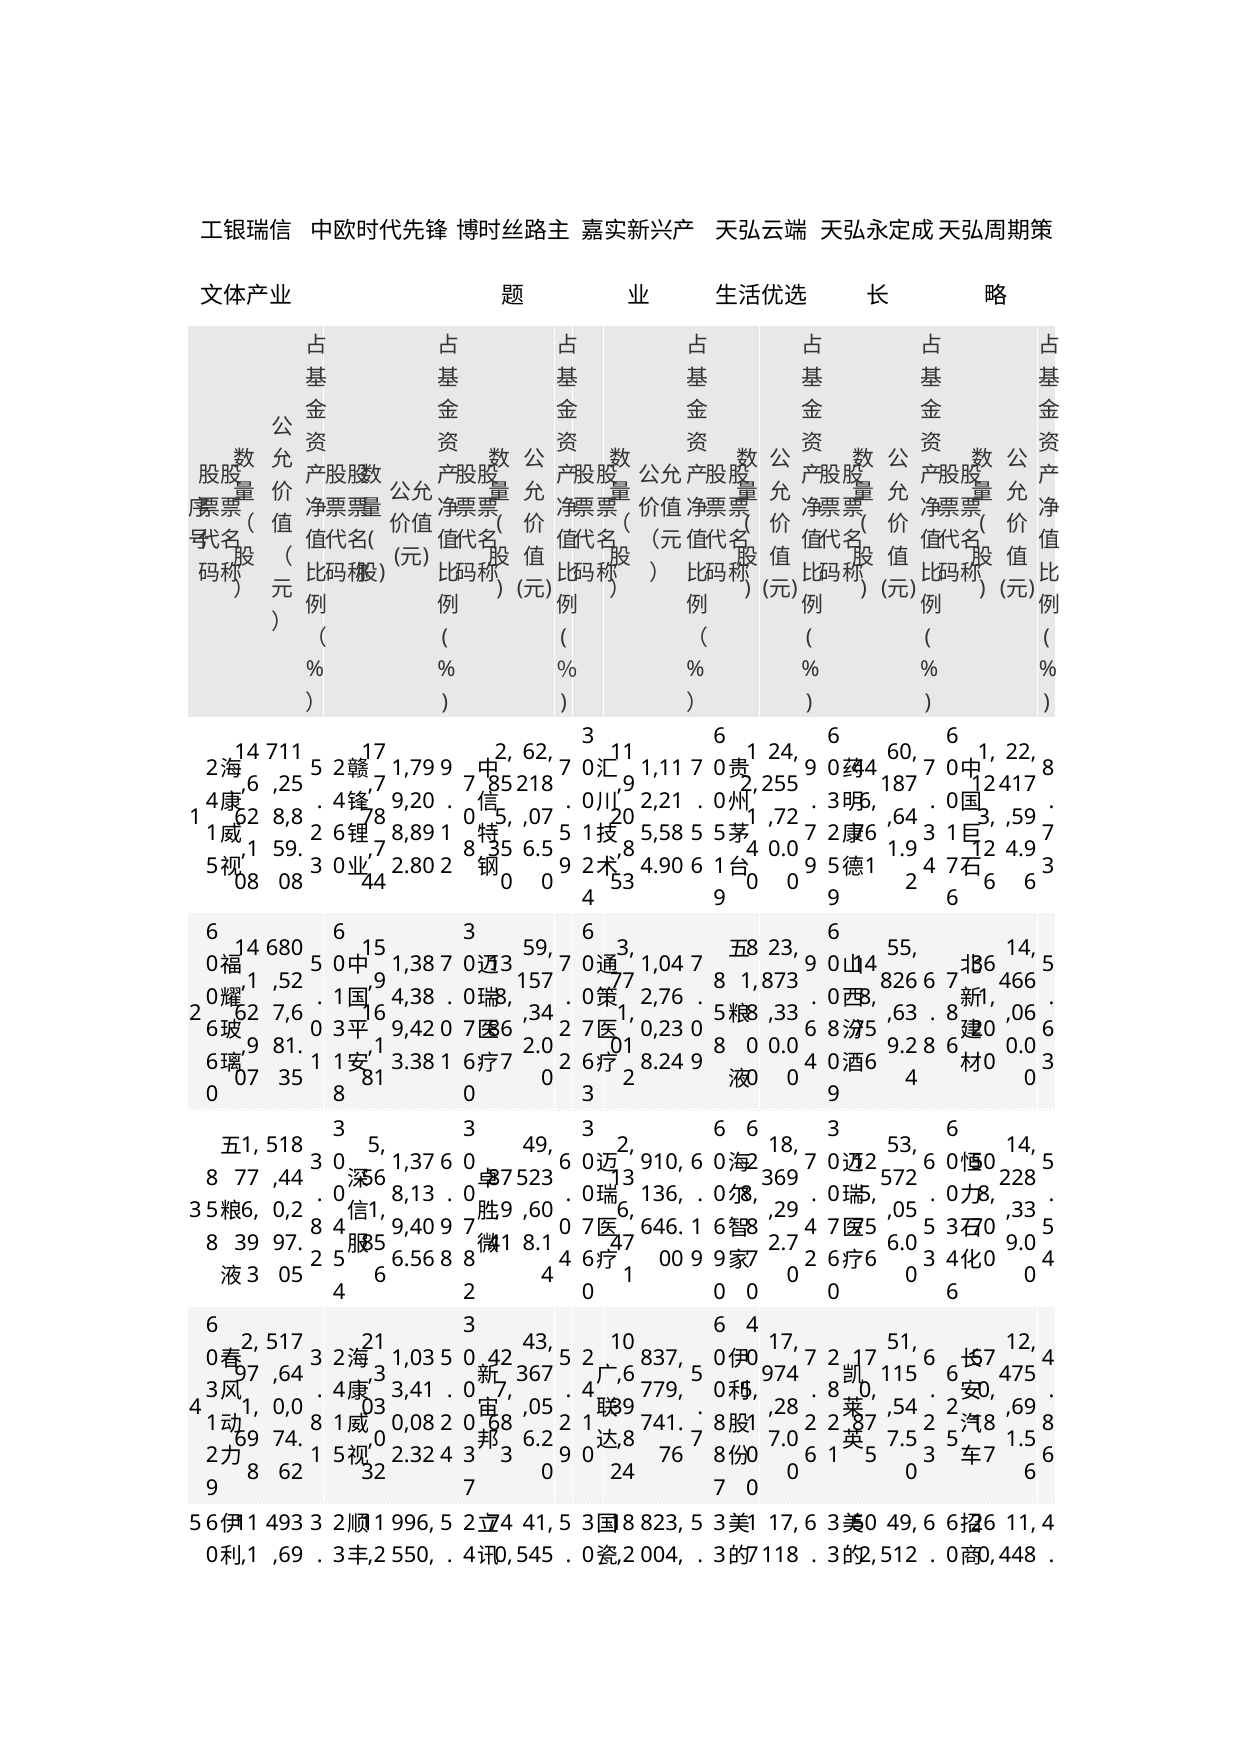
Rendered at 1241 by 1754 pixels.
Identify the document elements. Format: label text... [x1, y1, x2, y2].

table_cell 2,855,350 [485, 717, 514, 913]
table_cell 517,640,074.62 [260, 1307, 304, 1503]
table_header 天弘云端生活优选 [704, 195, 818, 326]
table_cell 3.81 [304, 1307, 323, 1503]
table_cell 6.23 [919, 1307, 937, 1503]
table_cell 1,042,760,238.24 [636, 913, 685, 1109]
table_cell 600036 [937, 1503, 959, 1570]
table_cell 3.82 [304, 1110, 323, 1307]
table_cell 300760 [573, 1110, 595, 1307]
table_cell 600176 [937, 717, 959, 913]
table_cell 股票代码 [197, 511, 219, 537]
table_cell 6.91 [800, 1503, 818, 1570]
table_cell 996,550,262.22 [387, 1503, 436, 1570]
table_cell 5.24 [436, 1307, 454, 1503]
table_cell 680,527,681.35 [260, 913, 304, 1109]
table_cell 518,440,297.05 [260, 1110, 304, 1307]
table_cell 148,756 [849, 913, 878, 1109]
table_cell 4.46 [1038, 1503, 1055, 1570]
table_cell 125,756 [849, 1110, 878, 1307]
table_cell 600346 [937, 1110, 959, 1307]
table_cell 600660 [197, 913, 219, 1109]
table_cell 601318 [324, 913, 346, 1109]
table_cell 6.53 [919, 1110, 937, 1307]
table_cell 600887 [197, 1503, 219, 1570]
table_cell 公允价值(元) [878, 326, 919, 717]
table_cell 41,545,860.48 [514, 1503, 554, 1570]
table_cell 300454 [324, 1110, 346, 1307]
table_cell 43,367,056.20 [514, 1307, 554, 1503]
table_cell 股票代码 [818, 326, 841, 717]
table_cell 603129 [197, 1307, 219, 1503]
table_cell 628,870 [735, 1110, 759, 1307]
table_cell 21,303,032 [355, 1307, 387, 1503]
table_cell 数量（股） [228, 326, 260, 717]
table_cell 17,118,716.00 [760, 1503, 800, 1570]
table_cell 数量(股) [735, 326, 759, 717]
table_cell 300760 [454, 913, 476, 1109]
table_cell 333 [704, 1503, 727, 1570]
table_cell 占基金资产净值比例(%) [436, 326, 454, 717]
table_cell 占基金资产净值比例(%) [800, 326, 818, 717]
table_cell 2415 [197, 717, 219, 913]
table_cell 300124 [573, 717, 595, 913]
table_cell 711,258,859.08 [260, 717, 304, 913]
table_cell 786 [937, 913, 959, 1109]
table_cell 600690 [704, 1110, 727, 1307]
table_cell 7.01 [436, 913, 454, 1109]
table_cell 股票代码 [197, 537, 219, 717]
table_cell 14,162,907 [228, 913, 260, 1109]
table_cell 占基金资产净值比例(％) [555, 326, 572, 717]
table_cell 2460 [324, 717, 346, 913]
table_cell 18,369,292.70 [760, 1110, 800, 1307]
table_cell 55,826,639.24 [878, 913, 919, 1109]
table_cell 570,187 [968, 1307, 997, 1503]
table_header 天弘周期策略 [937, 195, 1055, 326]
table_cell 5.54 [1038, 1110, 1055, 1307]
table_cell 公允价值(元) [760, 326, 800, 717]
table_cell 7.59 [555, 717, 572, 913]
table_cell 12,475,691.56 [997, 1307, 1037, 1503]
table_cell 427,683 [485, 1307, 514, 1503]
table_cell 53,572,056.00 [878, 1110, 919, 1307]
table_cell 6.8 [919, 913, 937, 1109]
table_cell 2352 [324, 1503, 346, 1570]
table_cell 股票代码 [454, 326, 476, 510]
table_cell 625 [937, 1307, 959, 1503]
table_cell 910,136,646.00 [636, 1110, 685, 1307]
table_cell 股票代码 [197, 326, 219, 510]
table_cell 59,157,342.00 [514, 913, 554, 1109]
table_cell 9.79 [800, 717, 818, 913]
table_header 天弘永定成长 [818, 195, 937, 326]
table_cell 300760 [818, 1110, 841, 1307]
table_cell 600519 [704, 717, 727, 913]
table_cell 股票代码 [937, 511, 959, 717]
table_cell 占基金资产净值比例（%） [685, 326, 704, 717]
table_cell 23,873,330.00 [760, 913, 800, 1109]
table_cell 1,384,389,423.38 [387, 913, 436, 1109]
table_cell 2,136,471 [604, 1110, 636, 1307]
table_cell 8.73 [1038, 717, 1055, 913]
table_cell 数量(股) [968, 326, 997, 717]
table_cell 股票代码 [937, 326, 959, 510]
table_cell 502,976 [849, 1503, 878, 1570]
table_cell 81,800 [735, 913, 759, 1109]
table_cell 14,662,108 [228, 717, 260, 913]
table_cell 2475 [454, 1503, 476, 1570]
table_cell 10,639,824 [604, 1307, 636, 1503]
table_cell 数量(股) [849, 326, 878, 717]
table_cell 837,779,741.76 [636, 1307, 685, 1503]
table_cell 708 [454, 717, 476, 913]
table_cell 138,867 [485, 913, 514, 1109]
table_cell 22,417,594.96 [997, 717, 1037, 913]
table_cell 170,875 [849, 1307, 878, 1503]
table_cell 1,776,393 [228, 1110, 260, 1307]
table_cell 49,512,957.44 [878, 1503, 919, 1570]
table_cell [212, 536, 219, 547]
table_cell 占基金资产净值比例（%） [304, 326, 323, 717]
table_cell 173,900 [735, 1503, 759, 1570]
table_cell 1,378,139,406.56 [387, 1110, 436, 1307]
table_cell 5.23 [304, 717, 323, 913]
table_cell 12,140 [735, 717, 759, 913]
table_cell 446,761 [849, 717, 878, 913]
table_cell 493,692,832.62 [260, 1503, 304, 1570]
table_cell 17,974,287.00 [760, 1307, 800, 1503]
table_cell 11,920,853 [604, 717, 636, 913]
table_cell 数量(股) [485, 326, 514, 717]
table_cell 9.64 [800, 913, 818, 1109]
table_cell 公允价值(元) [997, 326, 1037, 717]
table_cell 数量(股) [355, 326, 387, 717]
table_cell 11,448,975.00 [997, 1503, 1037, 1570]
table_cell 361,200 [968, 913, 997, 1109]
table_cell 600887 [704, 1307, 727, 1503]
table_cell 占基金资产净值比例(%) [1038, 326, 1055, 717]
table_cell 823,004,478.01 [636, 1503, 685, 1570]
table_cell 11,126,726 [228, 1503, 260, 1570]
table_cell 数量（股） [604, 326, 636, 717]
table_cell 17,778,744 [355, 717, 387, 913]
table_cell 858 [704, 913, 727, 1109]
table_cell 333 [818, 1503, 841, 1570]
table_cell 3,771,012 [604, 913, 636, 1109]
table_header 工银瑞信文体产业 [188, 195, 304, 326]
table_cell 60,187,641.92 [878, 717, 919, 913]
table_cell 2410 [573, 1307, 595, 1503]
table_cell 5.7 [685, 1307, 704, 1503]
table_cell 14,466,060.00 [997, 913, 1037, 1109]
table_cell 87,941 [485, 1110, 514, 1307]
table_cell 405,100 [735, 1307, 759, 1503]
table_cell 7.34 [919, 717, 937, 913]
table_cell 6.19 [685, 1110, 704, 1307]
table_cell 24,255,720.00 [760, 717, 800, 913]
table_cell 公允价值(元) [387, 326, 436, 717]
table_cell 740,304 [485, 1503, 514, 1570]
table_cell 5.63 [1038, 913, 1055, 1109]
table_cell 300037 [454, 1307, 476, 1503]
table_cell 5.05 [436, 1503, 454, 1570]
table_cell 股票代码 [704, 326, 727, 717]
table_cell 6.04 [555, 1110, 572, 1307]
table_cell 11,294,914 [355, 1503, 387, 1570]
table_cell 2821 [818, 1307, 841, 1503]
table_cell 7.56 [685, 717, 704, 913]
table_cell 1,123,126 [968, 717, 997, 913]
table_cell 2415 [324, 1307, 346, 1503]
table_cell 占基金资产净值比例(%) [919, 326, 937, 717]
table_cell 508,700 [968, 1110, 997, 1307]
table_cell 5.6 [685, 1503, 704, 1570]
table_cell 51,115,547.50 [878, 1307, 919, 1503]
table_cell 2,971,698 [228, 1307, 260, 1503]
table_cell 260,500 [968, 1503, 997, 1570]
table_cell 5.01 [304, 913, 323, 1109]
table_cell 公允价值（元） [636, 326, 685, 717]
table_cell 15,916,181 [355, 913, 387, 1109]
table_cell 600763 [573, 913, 595, 1109]
table_cell 858 [197, 1110, 219, 1307]
table_cell 600809 [818, 913, 841, 1109]
table_cell 6.03 [919, 1503, 937, 1570]
table_cell 7.42 [800, 1110, 818, 1307]
table_cell 18,244,391 [604, 1503, 636, 1570]
table_cell 14,228,339.00 [997, 1110, 1037, 1307]
table_cell 7.22 [555, 913, 572, 1109]
table_cell 股票代码 [324, 326, 346, 717]
table_cell 公允价值（元） [260, 326, 304, 717]
table_cell 7.26 [800, 1307, 818, 1503]
table_header 博时丝路主题 [454, 195, 572, 326]
table_cell 300782 [454, 1110, 476, 1307]
table_cell 5,561,856 [355, 1110, 387, 1307]
table_cell 6.98 [436, 1110, 454, 1307]
table_cell 4.86 [1038, 1307, 1055, 1503]
table_cell 62,218,076.50 [514, 717, 554, 913]
table_cell 49,523,608.14 [514, 1110, 554, 1307]
table_cell 3.63 [304, 1503, 323, 1570]
table_cell 5.07 [555, 1503, 572, 1570]
table_cell 股票代码 [454, 511, 476, 717]
table_cell 公允价值(元) [514, 326, 554, 717]
table_cell 1,112,215,584.90 [636, 717, 685, 913]
table_cell 股票代码 [573, 326, 595, 717]
table_header 中欧时代先锋 [304, 195, 454, 326]
table_cell 1,033,410,082.32 [387, 1307, 436, 1503]
table_cell 1,799,208,892.80 [387, 717, 436, 913]
table_cell 603259 [818, 717, 841, 913]
table_header 嘉实新兴产业 [573, 195, 704, 326]
table_cell 9.12 [436, 717, 454, 913]
table_cell 5.29 [555, 1307, 572, 1503]
table_cell 300285 [573, 1503, 595, 1570]
table_cell 7.09 [685, 913, 704, 1109]
